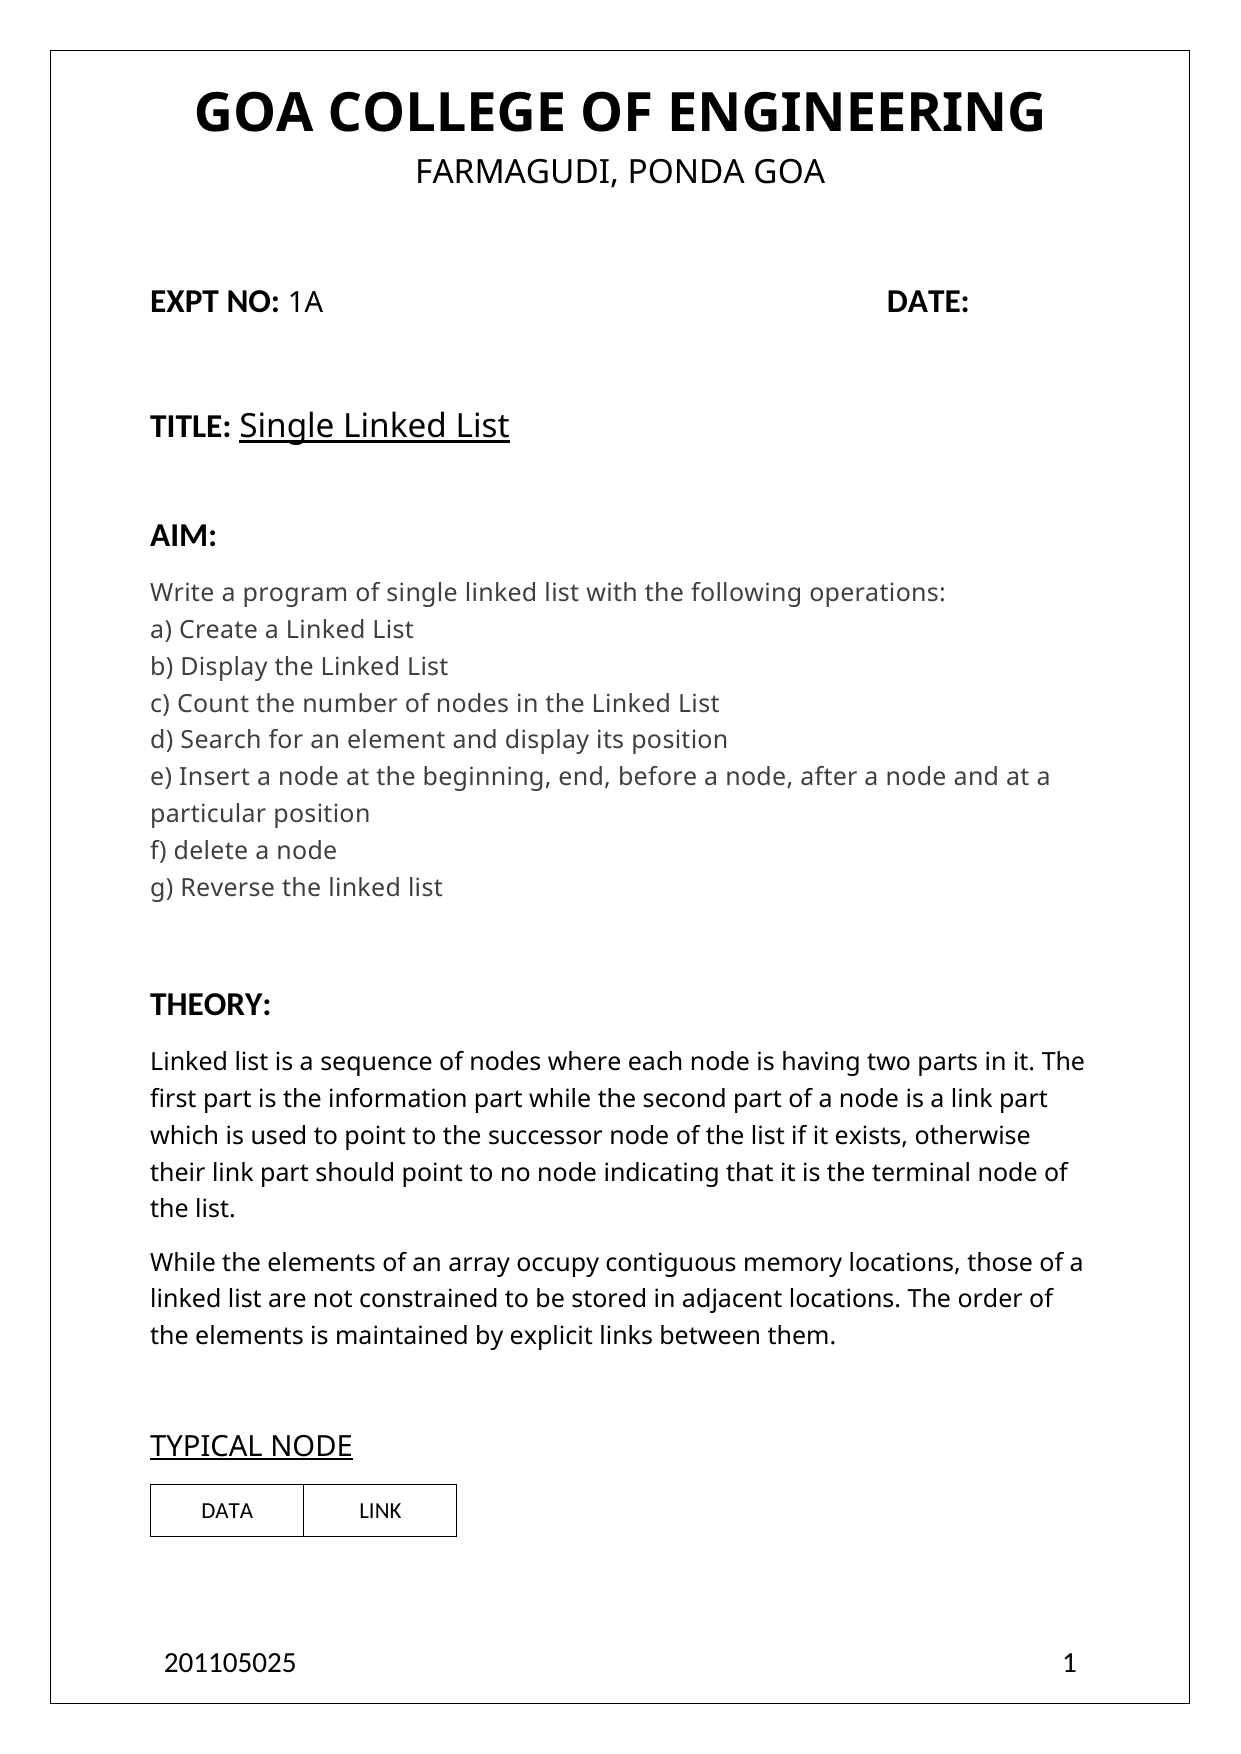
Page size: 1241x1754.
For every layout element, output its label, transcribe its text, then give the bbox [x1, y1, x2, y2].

text AIM: [150, 514, 1090, 555]
table_header DATA [151, 1485, 303, 1536]
text EXPT NO: 1A DATE: [150, 280, 1090, 321]
text Linked list is a sequence of nodes where each node is having two parts in it. The first part is the information part while the second part of a node is a link part which is used to point to the successor node of the list if it exists, otherwise their link part should point to no node indicating that it is the terminal node of the list. [150, 1044, 1090, 1225]
text TYPICAL NODE [150, 1425, 1090, 1464]
text TITLE: Single Linked List [150, 402, 1090, 447]
text Write a program of single linked list with the following operations: a) Create a Linked List b) Display the Linked List c) Count the number of nodes in the Linked List d) Search for an element and display its position e) Insert a node at the beginning, end, before a node, after a node and at a particular position f) delete a node g) Reverse the linked list [150, 575, 1090, 903]
text While the elements of an array occupy contiguous memory locations, those of a linked list are not constrained to be stored in adjacent locations. The order of the elements is maintained by explicit links between them. [150, 1244, 1090, 1352]
text THEORY: [150, 983, 1090, 1024]
table_header LINK [304, 1485, 456, 1536]
